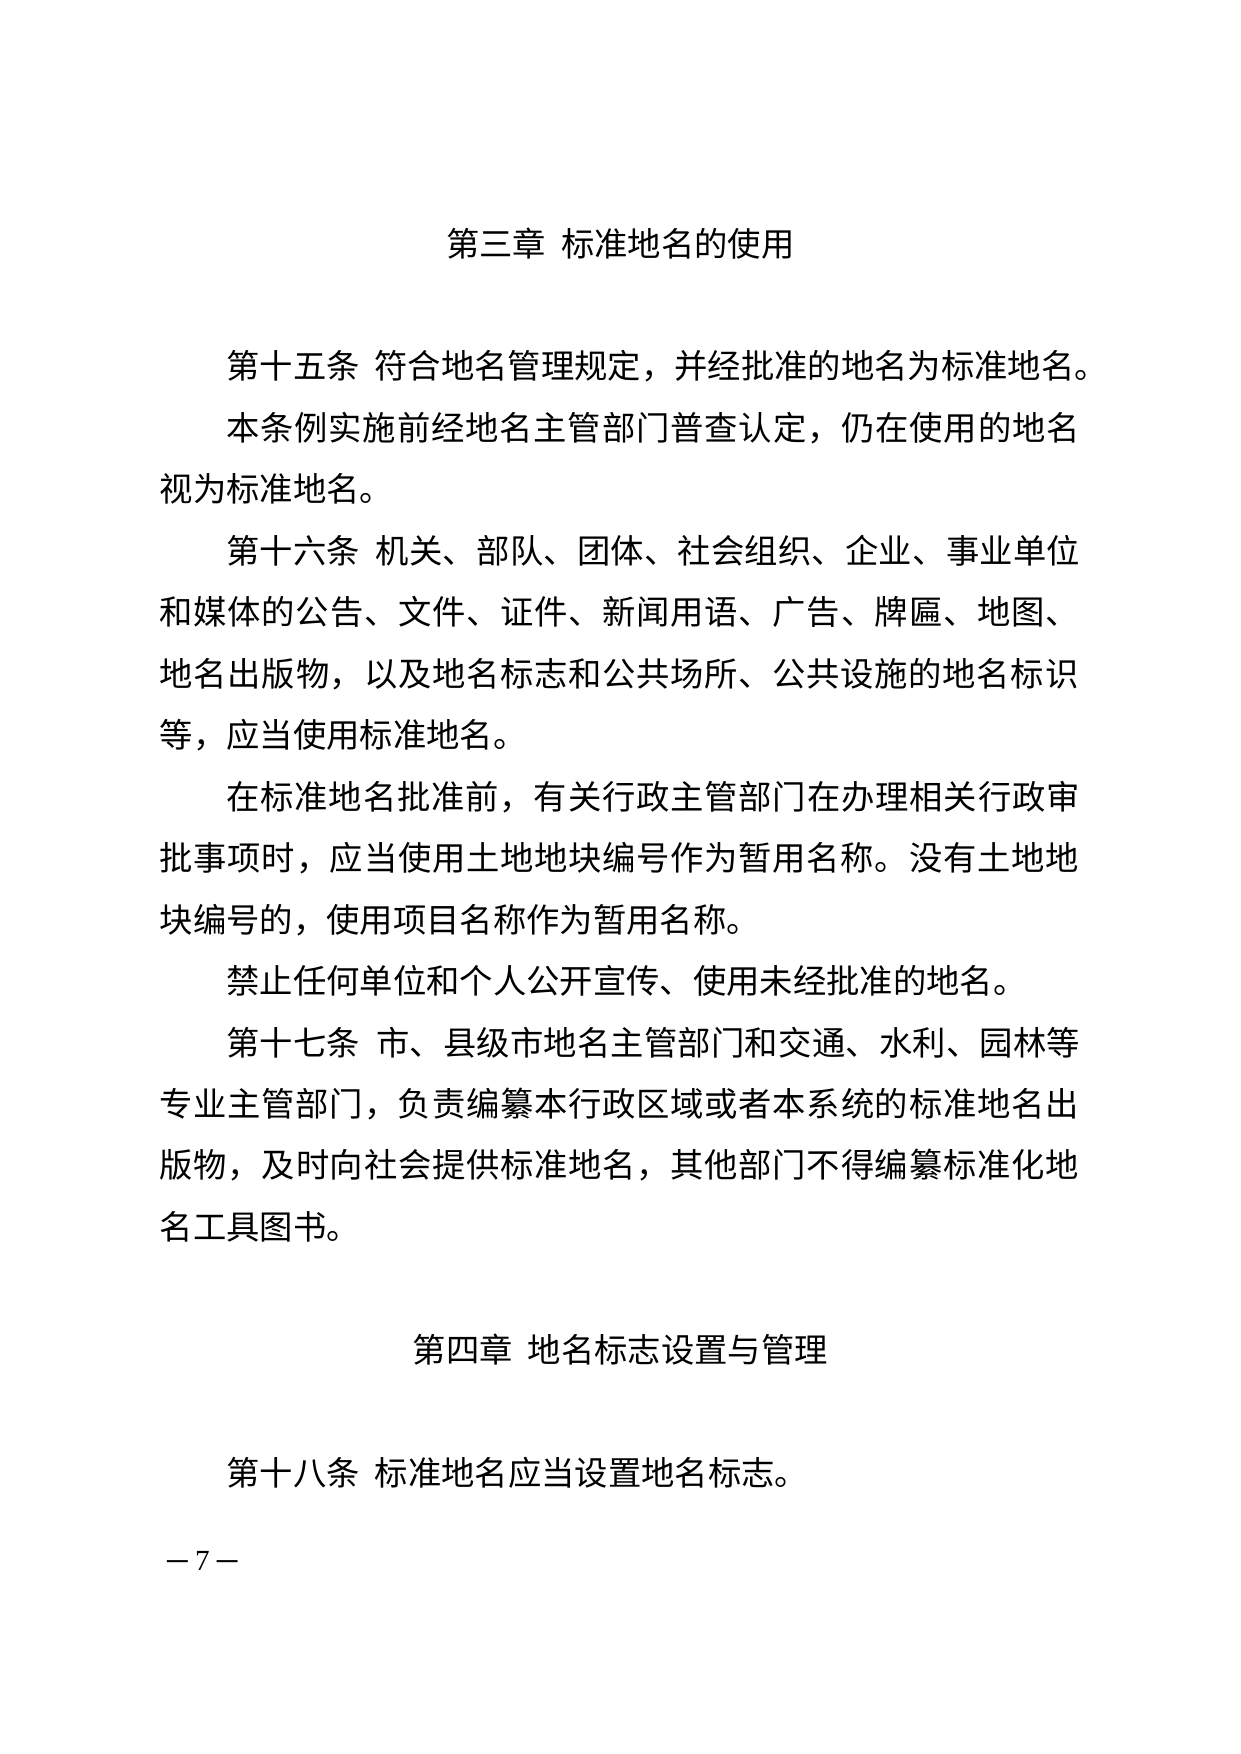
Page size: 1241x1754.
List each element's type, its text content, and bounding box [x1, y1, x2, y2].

text 第十七条 市、县级市地名主管部门和交通、水利、园林等专业主管部门，负责编纂本行政区域或者本系统的标准地名出版物，及时向社会提供标准地名，其他部门不得编纂标准化地名工具图书。 [159, 1006, 1081, 1252]
text 第三章 标准地名的使用 [159, 207, 1081, 268]
text 在标准地名批准前，有关行政主管部门在办理相关行政审批事项时，应当使用土地地块编号作为暂用名称。没有土地地块编号的，使用项目名称作为暂用名称。 [159, 760, 1081, 944]
text 禁止任何单位和个人公开宣传、使用未经批准的地名。 [159, 944, 1081, 1006]
text 第十八条 标准地名应当设置地名标志。 [159, 1436, 1081, 1497]
text 第十六条 机关、部队、团体、社会组织、企业、事业单位和媒体的公告、文件、证件、新闻用语、广告、牌匾、地图、地名出版物，以及地名标志和公共场所、公共设施的地名标识等，应当使用标准地名。 [159, 514, 1081, 760]
text 第四章 地名标志设置与管理 [159, 1313, 1081, 1374]
text 第十五条 符合地名管理规定，并经批准的地名为标准地名。 [159, 330, 1081, 391]
text 本条例实施前经地名主管部门普查认定，仍在使用的地名，视为标准地名。 [159, 391, 1081, 514]
